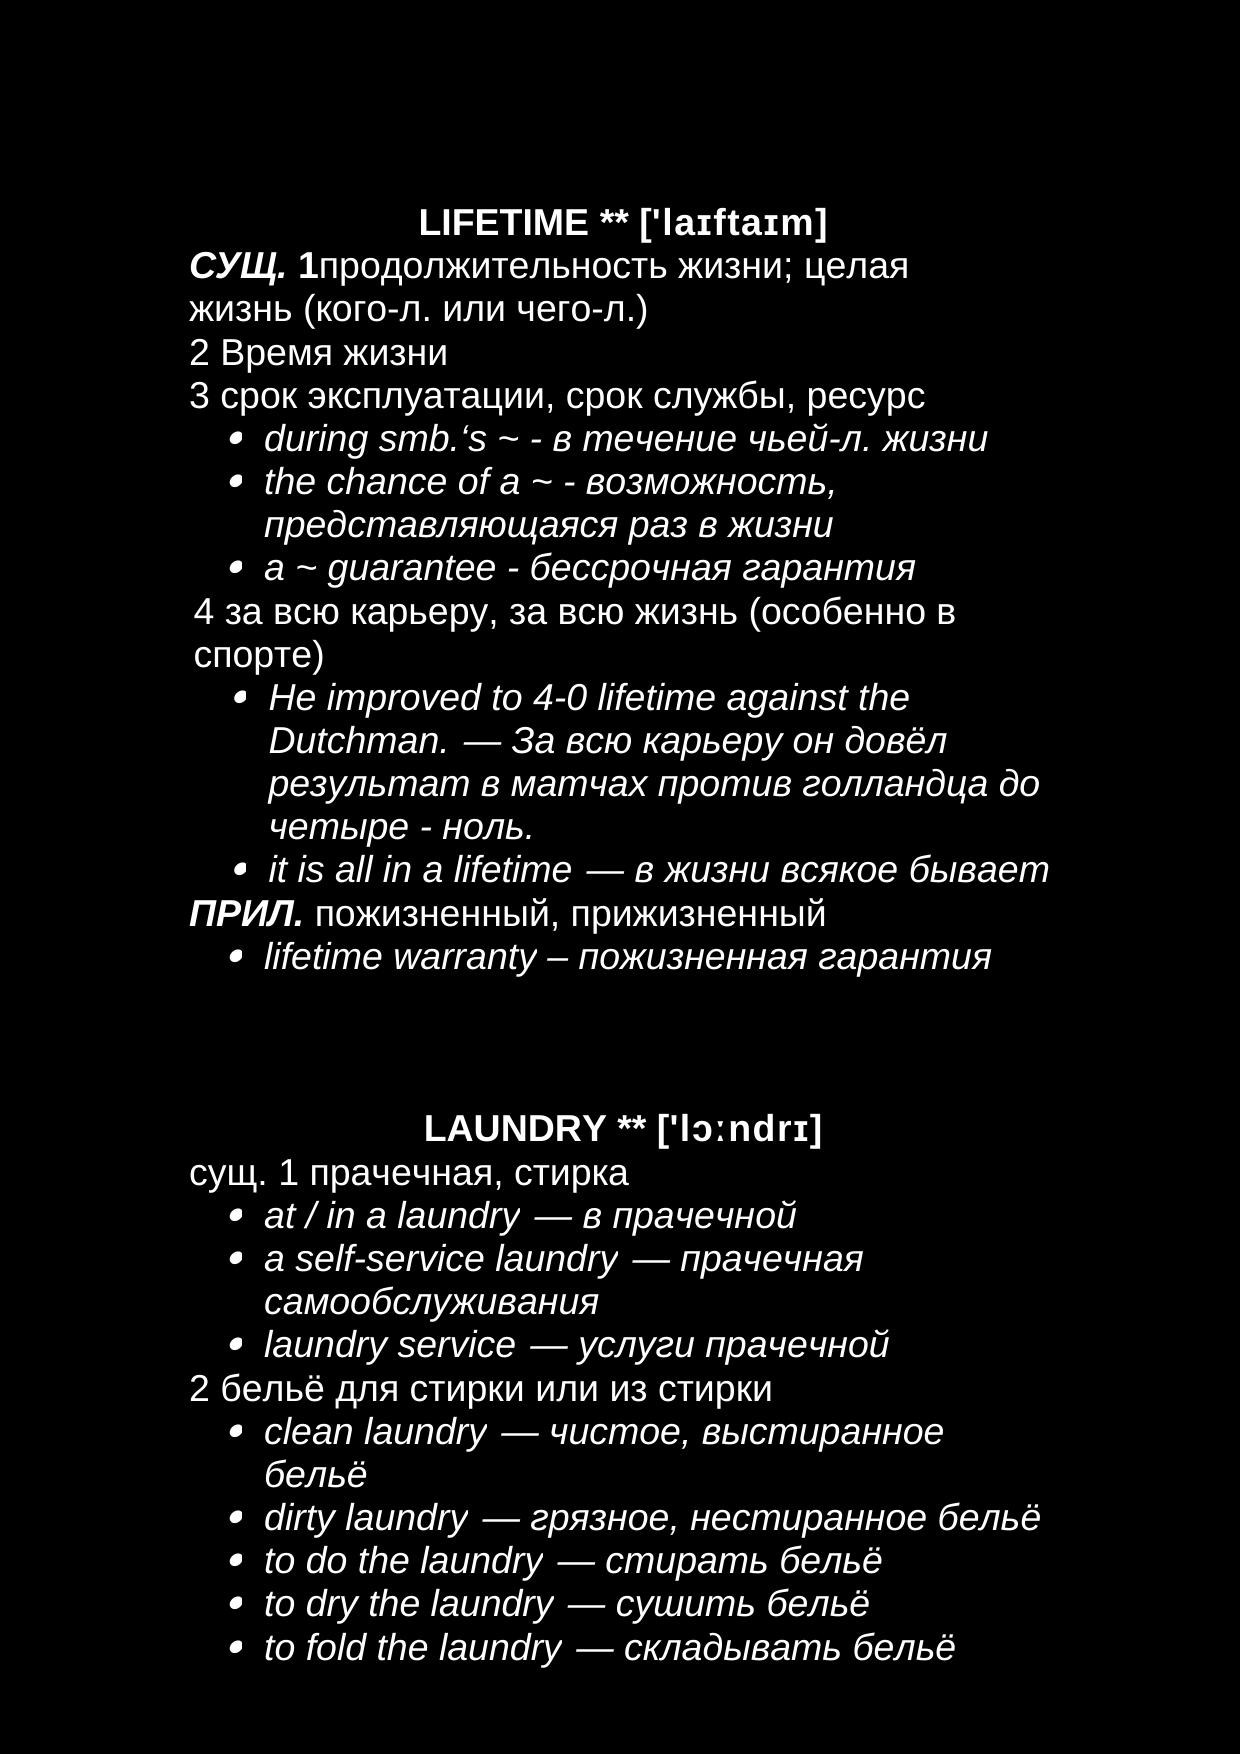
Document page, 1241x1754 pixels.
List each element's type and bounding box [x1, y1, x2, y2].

table_header [182, 62, 1064, 1677]
